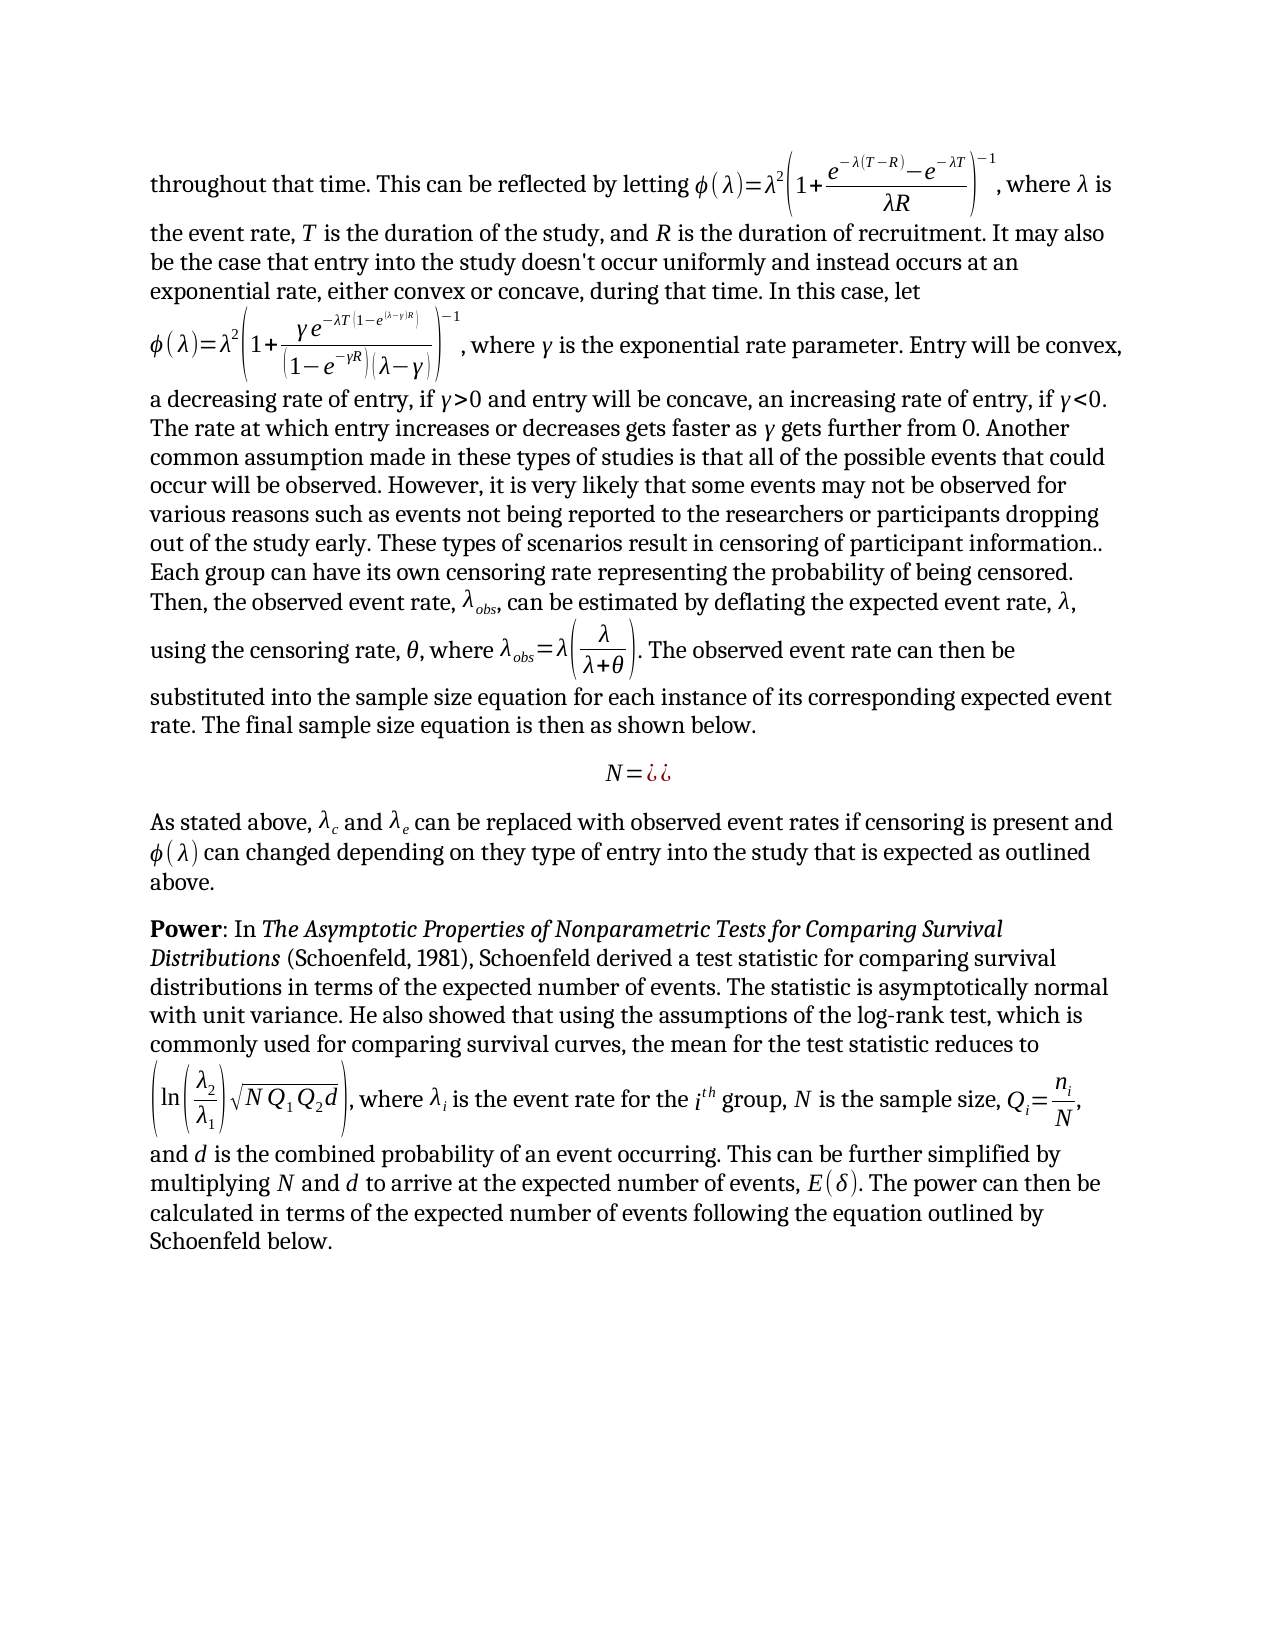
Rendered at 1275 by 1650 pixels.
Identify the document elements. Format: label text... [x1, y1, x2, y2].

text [150, 150, 1125, 740]
text Power: In The Asymptotic Properties of Nonparametric Tests for Comparing Survival Distributions (Schoenfeld, 1981), Schoenfeld derived a test statistic for comparing survival distributions in terms of the expected number of events. The statistic is asymptotically normal with unit variance. He also showed that using the assumptions of the log-rank test, which is commonly used for comparing survival curves, the mean for the test statistic reduces to , where is the event rate for the group, is the sample size, , and is the combined probability of an event occurring. This can be further simplified by multiplying and to arrive at the expected number of events, . The power can then be calculated in terms of the expected number of events following the equation outlined by Schoenfeld below. [150, 915, 1125, 1256]
text As stated above, and can be replaced with observed event rates if censoring is present and can changed depending on they type of entry into the study that is expected as outlined above. [150, 806, 1125, 896]
